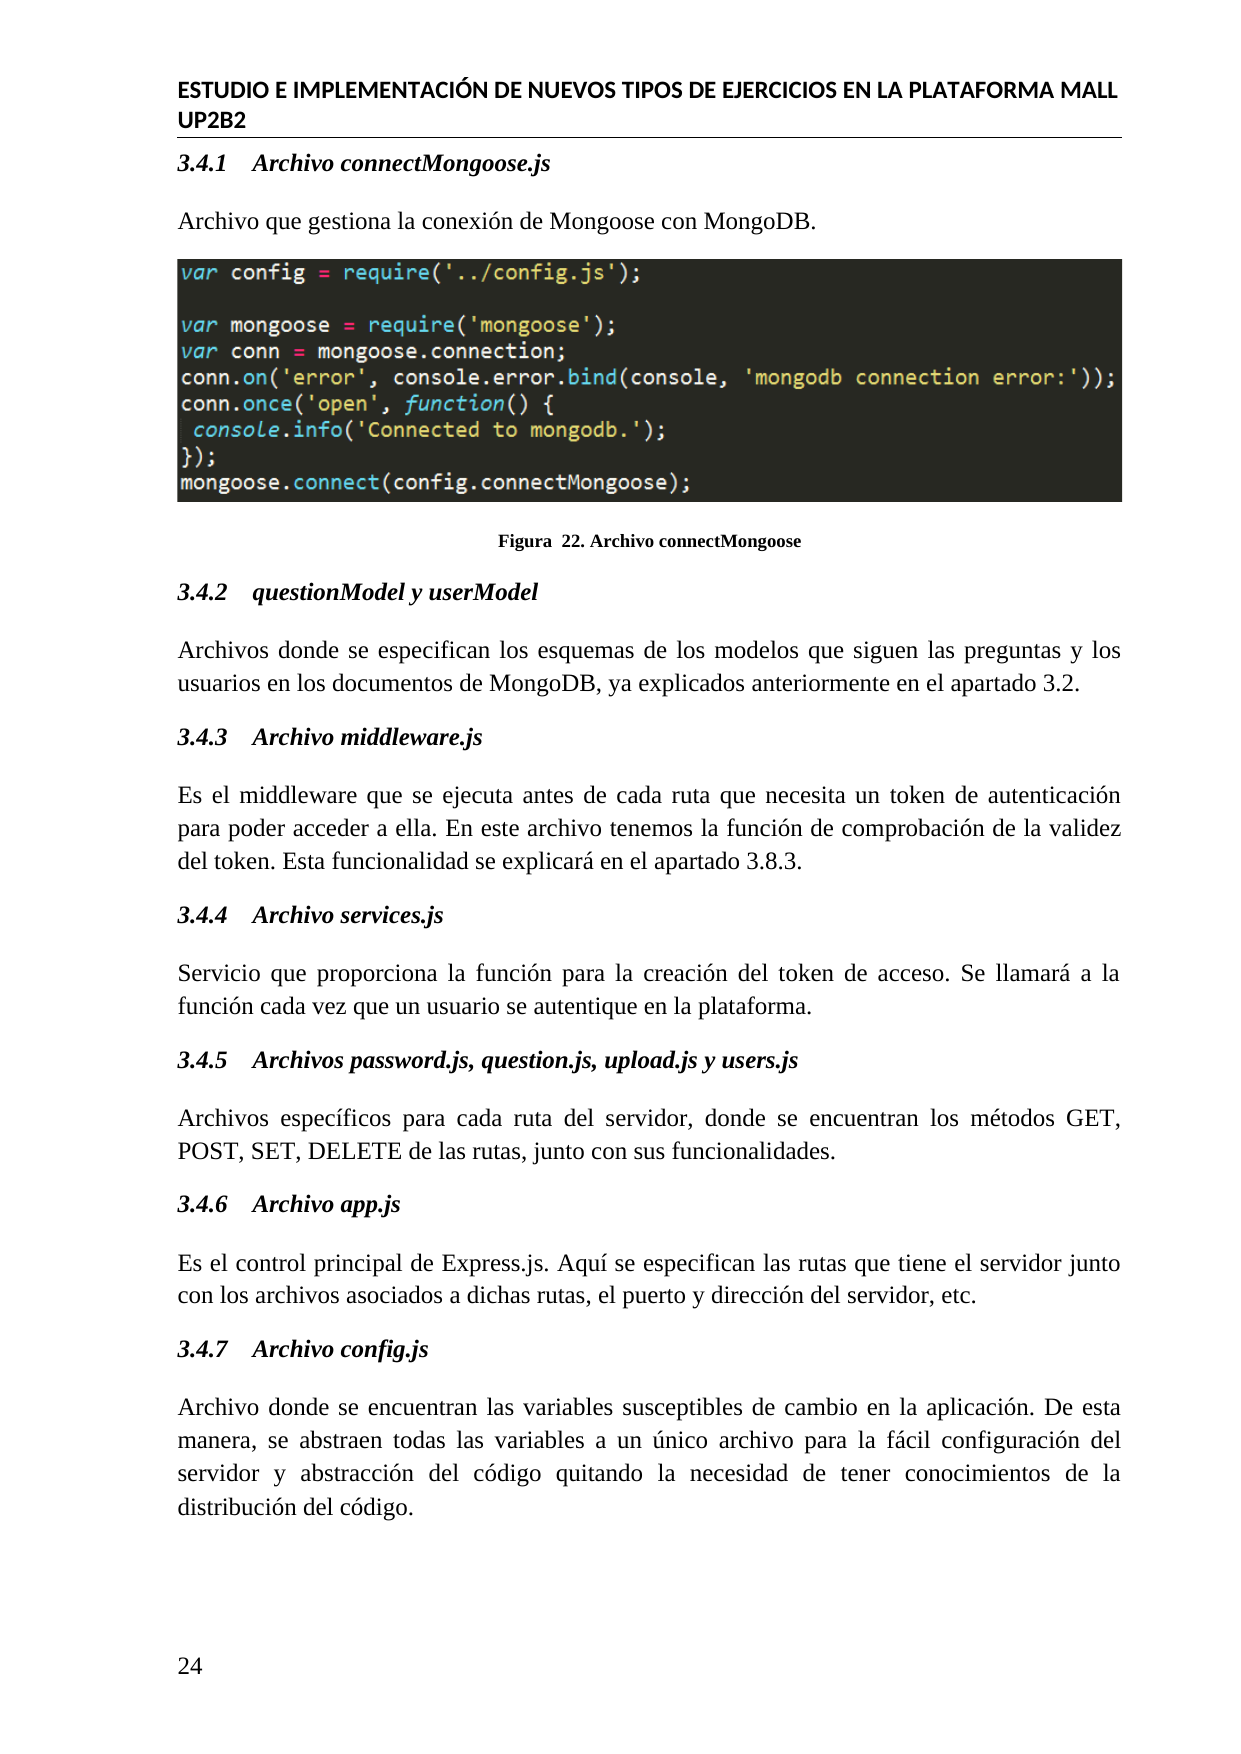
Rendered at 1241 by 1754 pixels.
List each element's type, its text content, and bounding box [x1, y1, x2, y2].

subtitle Archivo services.js [177, 900, 1122, 928]
subtitle Archivo app.js [177, 1189, 1122, 1218]
subtitle questionModel y userModel [177, 577, 1122, 606]
subtitle Archivo middleware.js [177, 722, 1122, 751]
picture [177, 259, 1123, 502]
subtitle Archivos password.js, question.js, upload.js y users.js [177, 1045, 1122, 1073]
text Figura 22. Archivo connectMongoose [177, 530, 1122, 552]
text Archivo que gestiona la conexión de Mongoose con MongoDB. [177, 206, 1122, 234]
text Es el control principal de Express.js. Aquí se especifican las rutas que tiene el servidor junto con los archivos asociados a dichas rutas, el puerto y dirección del servidor, etc. [177, 1248, 1122, 1309]
subtitle Archivo connectMongoose.js [177, 148, 1122, 176]
text Archivos donde se especifican los esquemas de los modelos que siguen las preguntas y los usuarios en los documentos de MongoDB, ya explicados anteriormente en el apartado 3.2. [177, 635, 1122, 697]
text Archivo donde se encuentran las variables susceptibles de cambio en la aplicación. De esta manera, se abstraen todas las variables a un único archivo para la fácil configuración del servidor y abstracción del código quitando la necesidad de tener conocimientos de la distribución del código. [177, 1392, 1122, 1520]
subtitle Archivo config.js [177, 1334, 1122, 1363]
text Servicio que proporciona la función para la creación del token de acceso. Se llamará a la función cada vez que un usuario se autentique en la plataforma. [177, 958, 1122, 1019]
text Es el middleware que se ejecuta antes de cada ruta que necesita un token de autenticación para poder acceder a ella. En este archivo tenemos la función de comprobación de la validez del token. Esta funcionalidad se explicará en el apartado 3.8.3. [177, 780, 1122, 875]
text Archivos específicos para cada ruta del servidor, donde se encuentran los métodos GET, POST, SET, DELETE de las rutas, junto con sus funcionalidades. [177, 1103, 1122, 1164]
